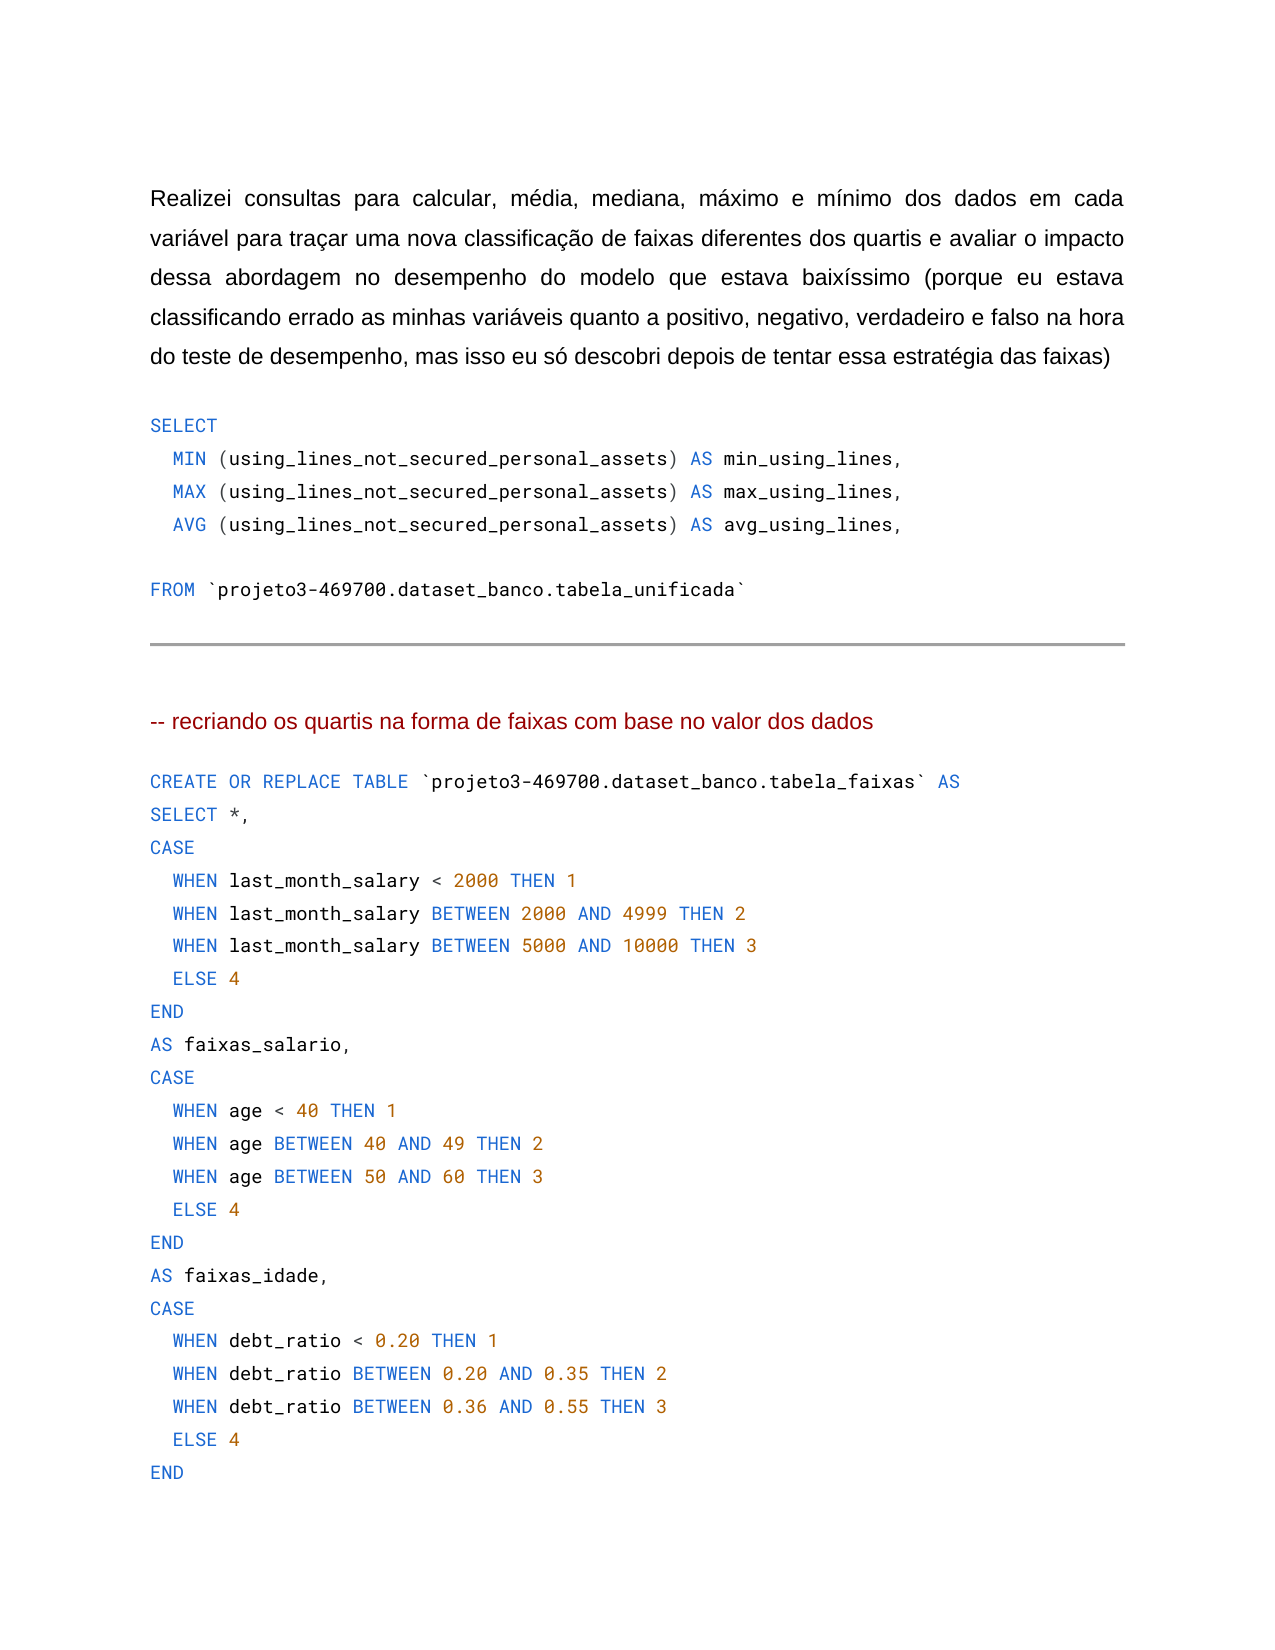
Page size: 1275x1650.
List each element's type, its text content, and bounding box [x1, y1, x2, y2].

text WHEN debt_ratio < 0.20 THEN 1 [150, 1328, 1125, 1353]
text WHEN age BETWEEN 40 AND 49 THEN 2 [150, 1131, 1125, 1156]
text WHEN debt_ratio BETWEEN 0.20 AND 0.35 THEN 2 [150, 1361, 1125, 1386]
text CASE [150, 1065, 1125, 1090]
text MIN (using_lines_not_secured_personal_assets) AS min_using_lines, [150, 446, 1125, 470]
text AS faixas_salario, [150, 1032, 1125, 1057]
text WHEN last_month_salary BETWEEN 2000 AND 4999 THEN 2 [150, 900, 1125, 925]
text -- recriando os quartis na forma de faixas com base no valor dos dados [150, 708, 1125, 734]
text Realizei consultas para calcular, média, mediana, máximo e mínimo dos dados em cada variável para traçar uma nova classificação de faixas diferentes dos quartis e avaliar o impacto dessa abordagem no desempenho do modelo que estava baixíssimo (porque eu estava classificando errado as minhas variáveis quanto a positivo, negativo, verdadeiro e falso na hora do teste de desempenho, mas isso eu só descobri depois de tentar essa estratégia das faixas) [150, 185, 1125, 369]
text ELSE 4 [150, 966, 1125, 991]
text WHEN last_month_salary BETWEEN 5000 AND 10000 THEN 3 [150, 933, 1125, 958]
text CREATE OR REPLACE TABLE `projeto3-469700.dataset_banco.tabela_faixas` AS [150, 769, 1125, 793]
text AVG (using_lines_not_secured_personal_assets) AS avg_using_lines, [150, 511, 1125, 536]
text CASE [150, 1295, 1125, 1320]
text END [150, 1460, 1125, 1485]
text END [150, 999, 1125, 1024]
text WHEN age < 40 THEN 1 [150, 1098, 1125, 1123]
text SELECT *, [150, 802, 1125, 826]
text WHEN age BETWEEN 50 AND 60 THEN 3 [150, 1164, 1125, 1188]
text END [150, 1229, 1125, 1254]
text WHEN debt_ratio BETWEEN 0.36 AND 0.55 THEN 3 [150, 1394, 1125, 1419]
text ELSE 4 [150, 1197, 1125, 1221]
text WHEN last_month_salary < 2000 THEN 1 [150, 867, 1125, 892]
text AS faixas_idade, [150, 1262, 1125, 1287]
text MAX (using_lines_not_secured_personal_assets) AS max_using_lines, [150, 478, 1125, 503]
text SELECT [150, 413, 1125, 437]
text FROM `projeto3-469700.dataset_banco.tabela_unificada` [150, 577, 1125, 602]
text ELSE 4 [150, 1427, 1125, 1452]
text CASE [150, 834, 1125, 859]
